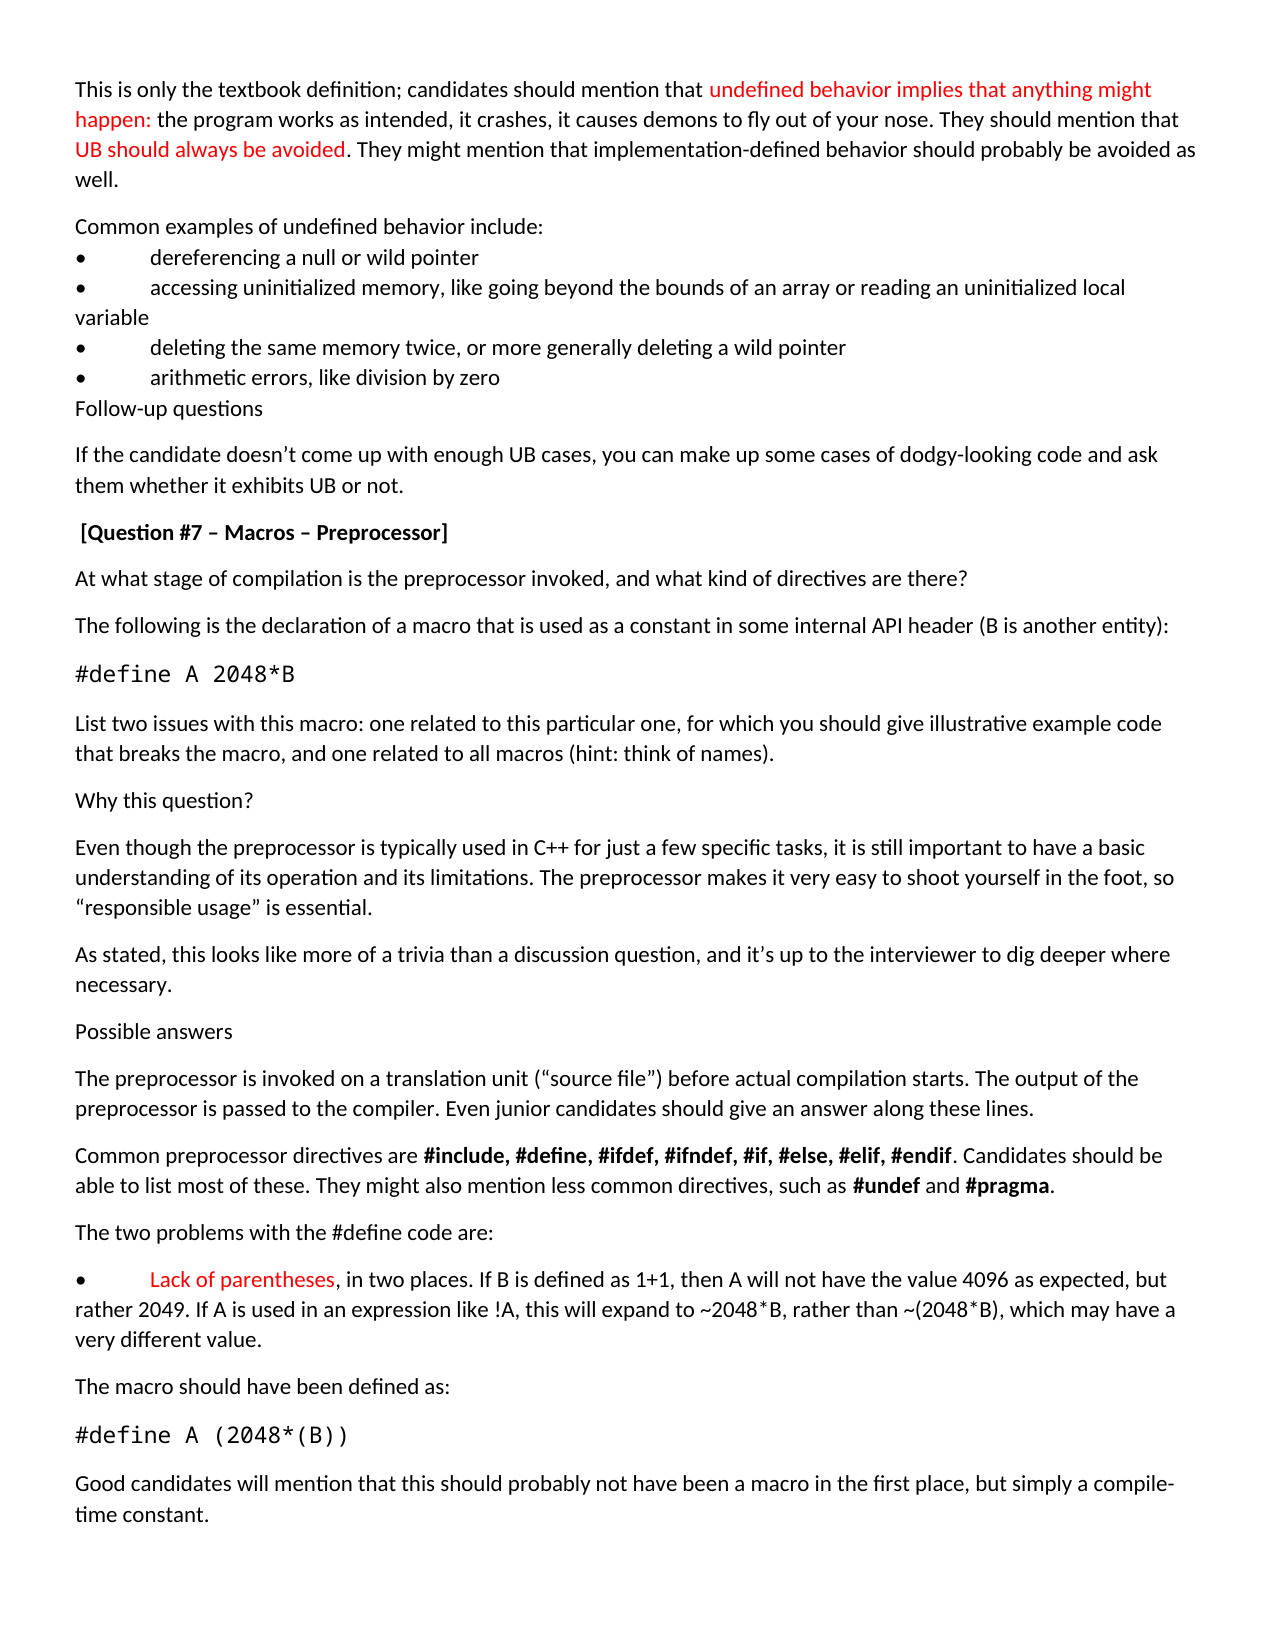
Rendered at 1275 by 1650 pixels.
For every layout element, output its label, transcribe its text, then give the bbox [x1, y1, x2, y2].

text [Question #7 – Macros – Preprocessor] [75, 518, 1200, 546]
text Follow-up questions [75, 394, 1200, 422]
text • Lack of parentheses, in two places. If B is defined as 1+1, then A will not have the value 4096 as expected, but rather 2049. If A is used in an expression like !A, this will expand to ~2048*B, rather than ~(2048*B), which may have a very different value. [75, 1265, 1200, 1353]
text The macro should have been defined as: [75, 1372, 1200, 1400]
text The two problems with the #define code are: [75, 1218, 1200, 1246]
text Why this question? [75, 786, 1200, 814]
text • arithmetic errors, like division by zero [75, 363, 1200, 392]
text #define A (2048*(B)) [75, 1419, 1200, 1450]
text At what stage of compilation is the preprocessor invoked, and what kind of directives are there? [75, 564, 1200, 593]
text Good candidates will mention that this should probably not have been a macro in the first place, but simply a compile-time constant. [75, 1469, 1200, 1528]
text As stated, this looks like more of a trivia than a discussion question, and it’s up to the interviewer to dig deeper where necessary. [75, 940, 1200, 998]
text • dereferencing a null or wild pointer [75, 243, 1200, 271]
text List two issues with this macro: one related to this particular one, for which you should give illustrative example code that breaks the macro, and one related to all macros (hint: think of names). [75, 709, 1200, 767]
text Common examples of undefined behavior include: [75, 212, 1200, 241]
text Even though the preprocessor is typically used in C++ for just a few specific tasks, it is still important to have a basic understanding of its operation and its limitations. The preprocessor makes it very easy to shoot yourself in the foot, so “responsible usage” is essential. [75, 833, 1200, 921]
text #define A 2048*B [75, 658, 1200, 689]
text Common preprocessor directives are #include, #define, #ifdef, #ifndef, #if, #else, #elif, #endif. Candidates should be able to list most of these. They might also mention less common directives, such as #undef and #pragma. [75, 1141, 1200, 1199]
text The preprocessor is invoked on a translation unit (“source file”) before actual compilation starts. The output of the preprocessor is passed to the compiler. Even junior candidates should give an answer along these lines. [75, 1064, 1200, 1122]
text • deleting the same memory twice, or more generally deleting a wild pointer [75, 333, 1200, 361]
text • accessing uninitialized memory, like going beyond the bounds of an array or reading an uninitialized local variable [75, 273, 1200, 331]
text The following is the declaration of a macro that is used as a constant in some internal API header (B is another entity): [75, 611, 1200, 639]
text If the candidate doesn’t come up with enough UB cases, you can make up some cases of dodgy-looking code and ask them whether it exhibits UB or not. [75, 441, 1200, 499]
text Possible answers [75, 1017, 1200, 1045]
text This is only the textbook definition; candidates should mention that undefined behavior implies that anything might happen: the program works as intended, it crashes, it causes demons to fly out of your nose. They should mention that UB should always be avoided. They might mention that implementation-defined behavior should probably be avoided as well. [75, 75, 1200, 194]
